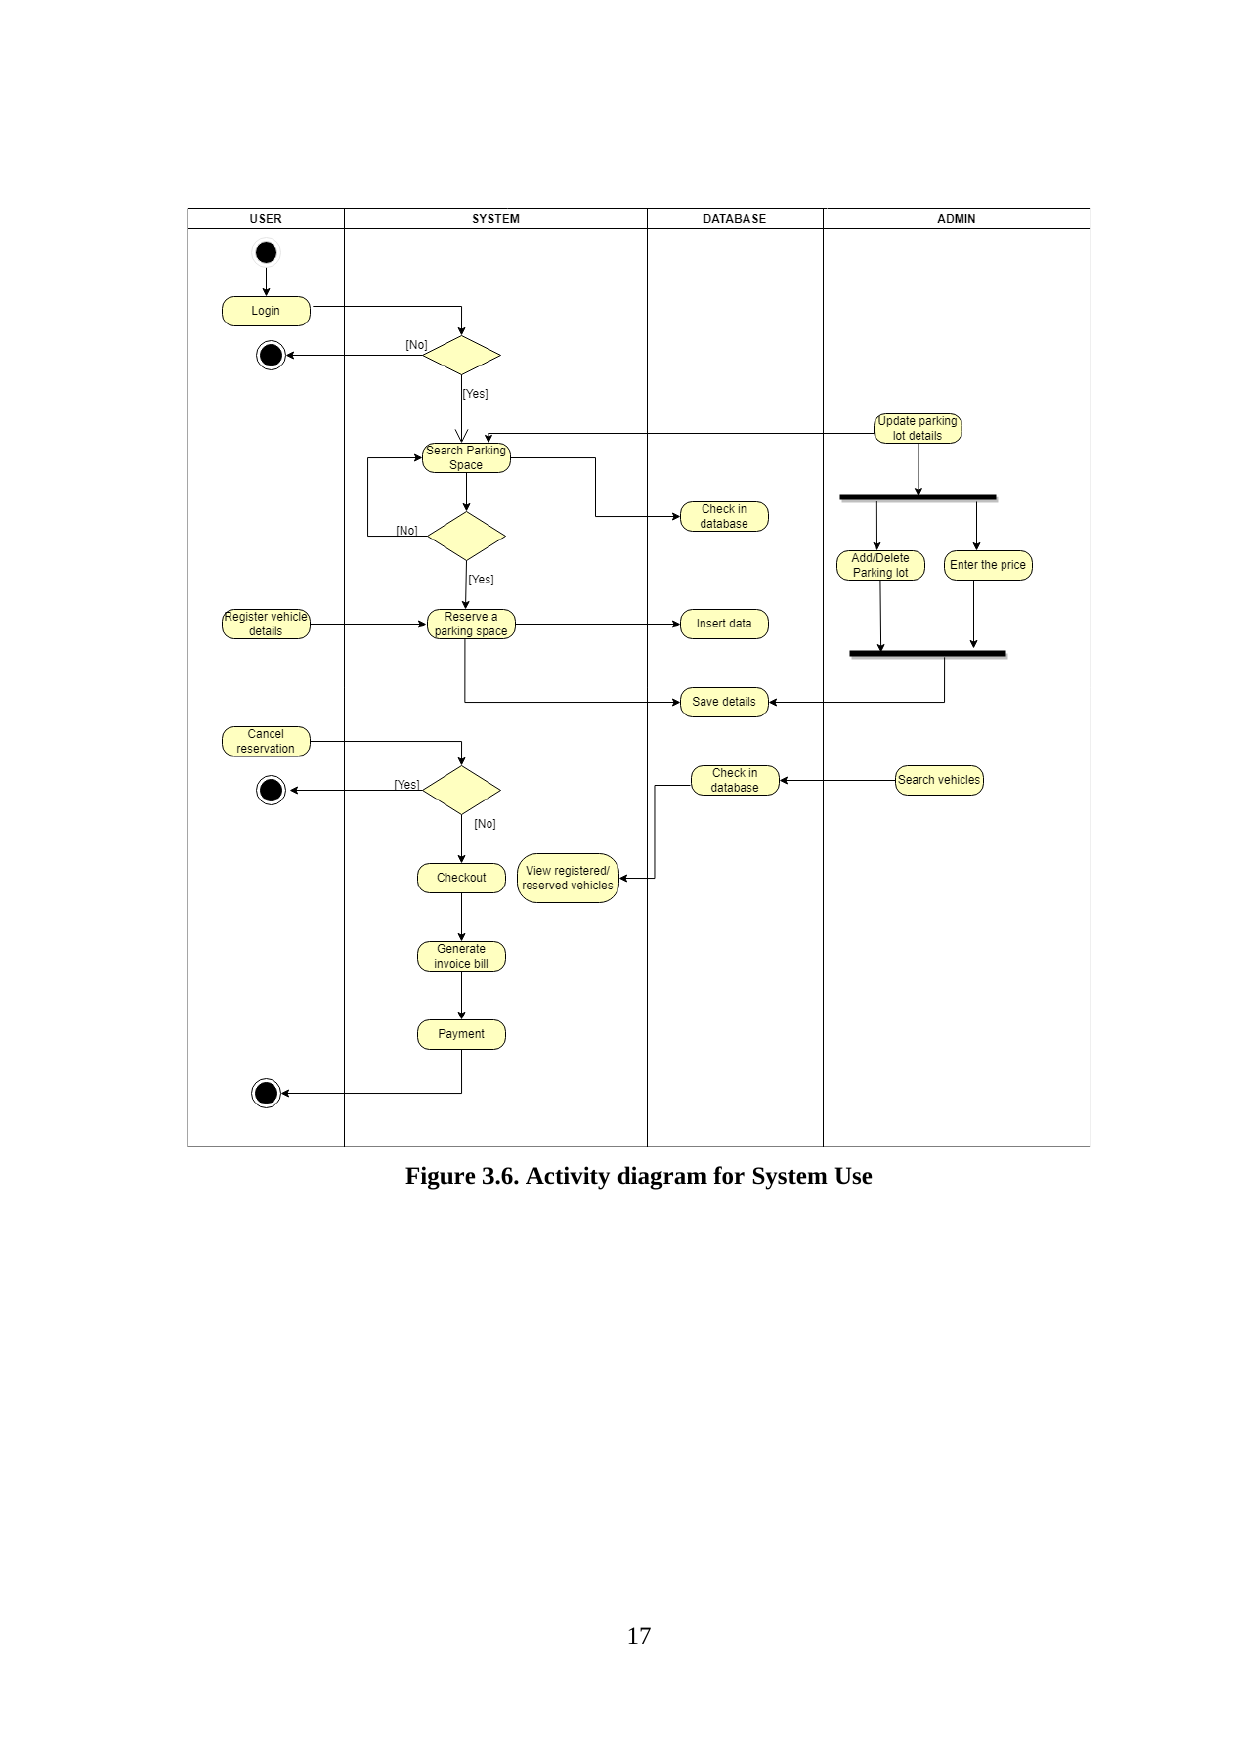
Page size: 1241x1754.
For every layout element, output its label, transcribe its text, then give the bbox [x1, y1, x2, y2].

picture [187, 150, 1091, 1147]
text Figure 3.6. Activity diagram for System Use [187, 1161, 1090, 1189]
